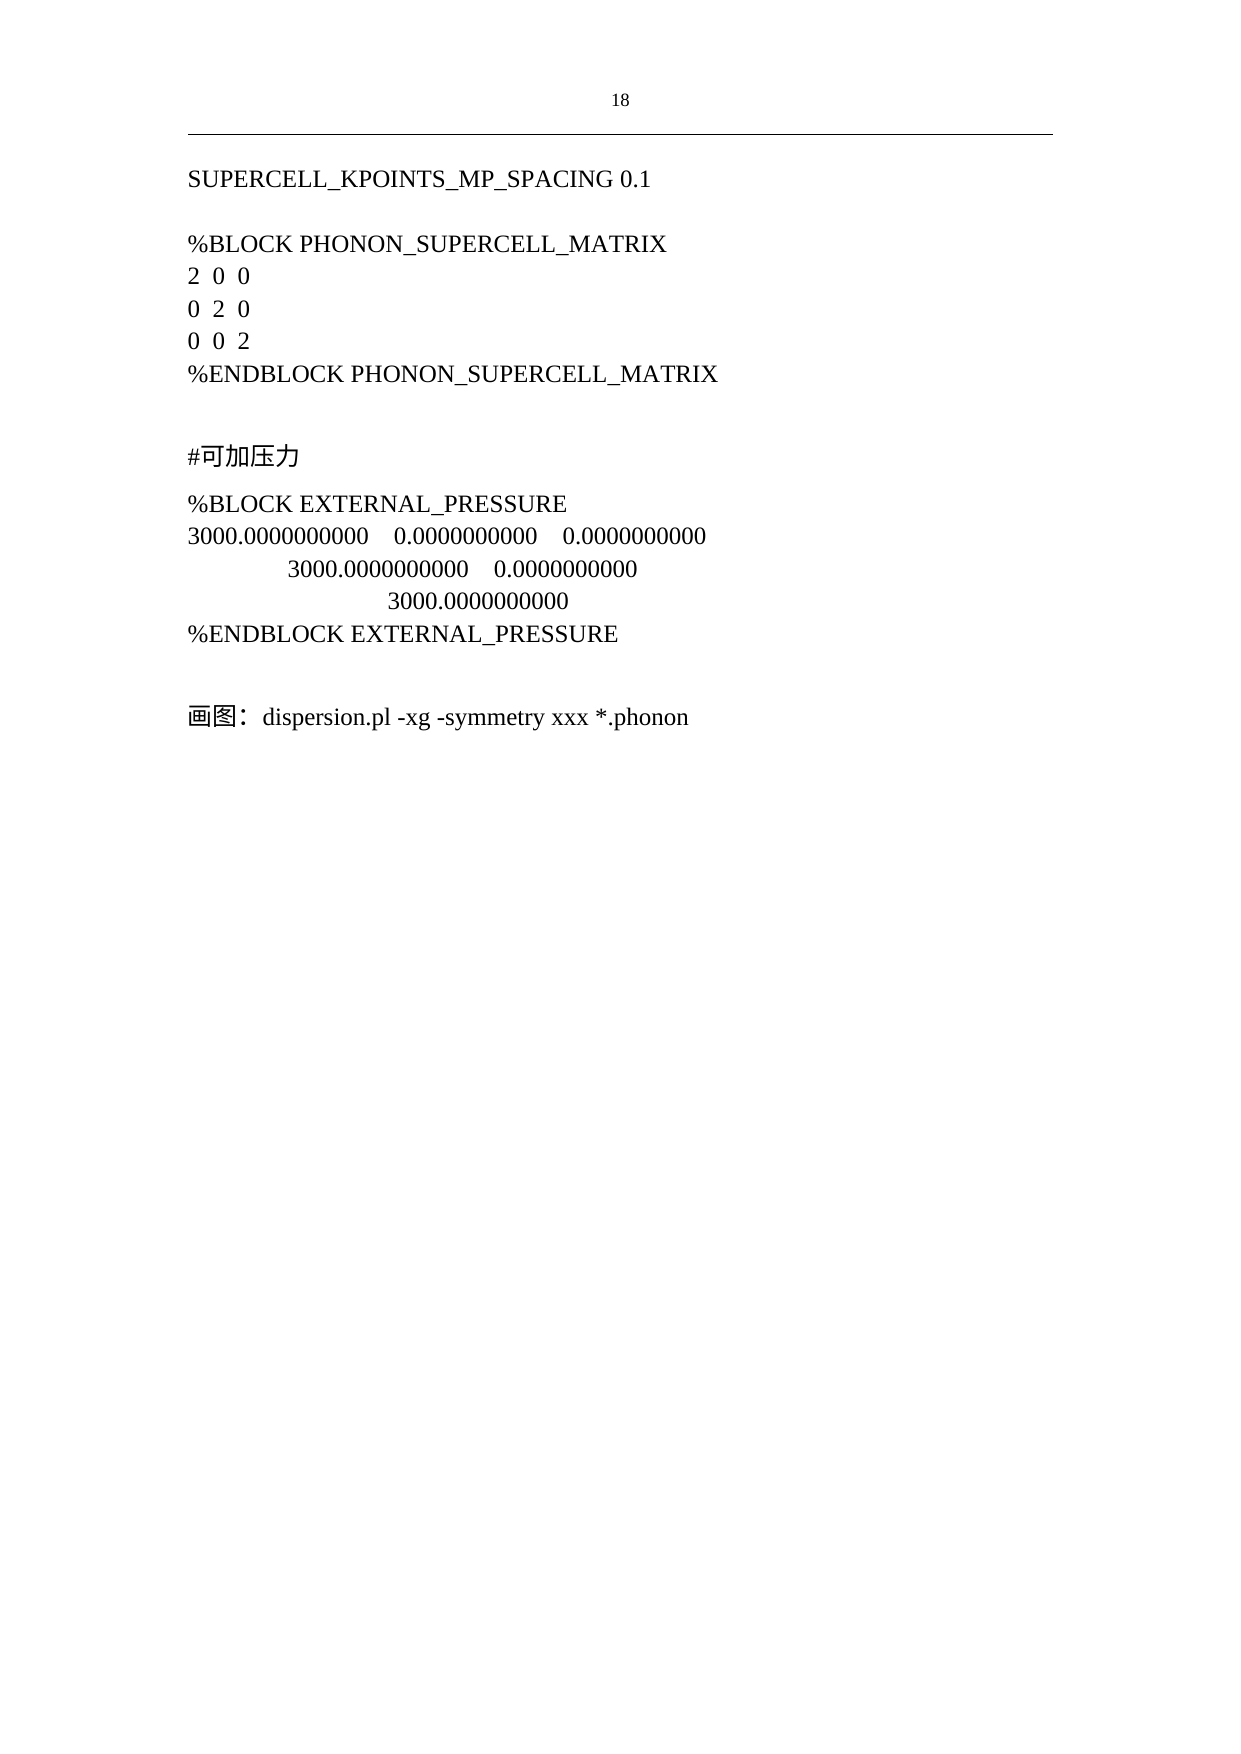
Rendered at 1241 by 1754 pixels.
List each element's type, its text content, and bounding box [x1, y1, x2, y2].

text 0 2 0 [187, 292, 1053, 324]
text 3000.0000000000 [187, 584, 1053, 617]
text 0 0 2 [187, 324, 1053, 357]
text 2 0 0 [187, 259, 1053, 292]
text 3000.0000000000 0.0000000000 [187, 552, 1053, 584]
text 3000.0000000000 0.0000000000 0.0000000000 [187, 519, 1053, 552]
text %ENDBLOCK PHONON_SUPERCELL_MATRIX [187, 357, 1053, 389]
text %BLOCK EXTERNAL_PRESSURE [187, 487, 1053, 519]
text %ENDBLOCK EXTERNAL_PRESSURE [187, 617, 1053, 649]
text 画图：dispersion.pl -xg -symmetry xxx *.phonon [187, 682, 1053, 747]
text SUPERCELL_KPOINTS_MP_SPACING 0.1 [187, 162, 1053, 194]
text %BLOCK PHONON_SUPERCELL_MATRIX [187, 227, 1053, 259]
text #可加压力 [187, 422, 1053, 487]
